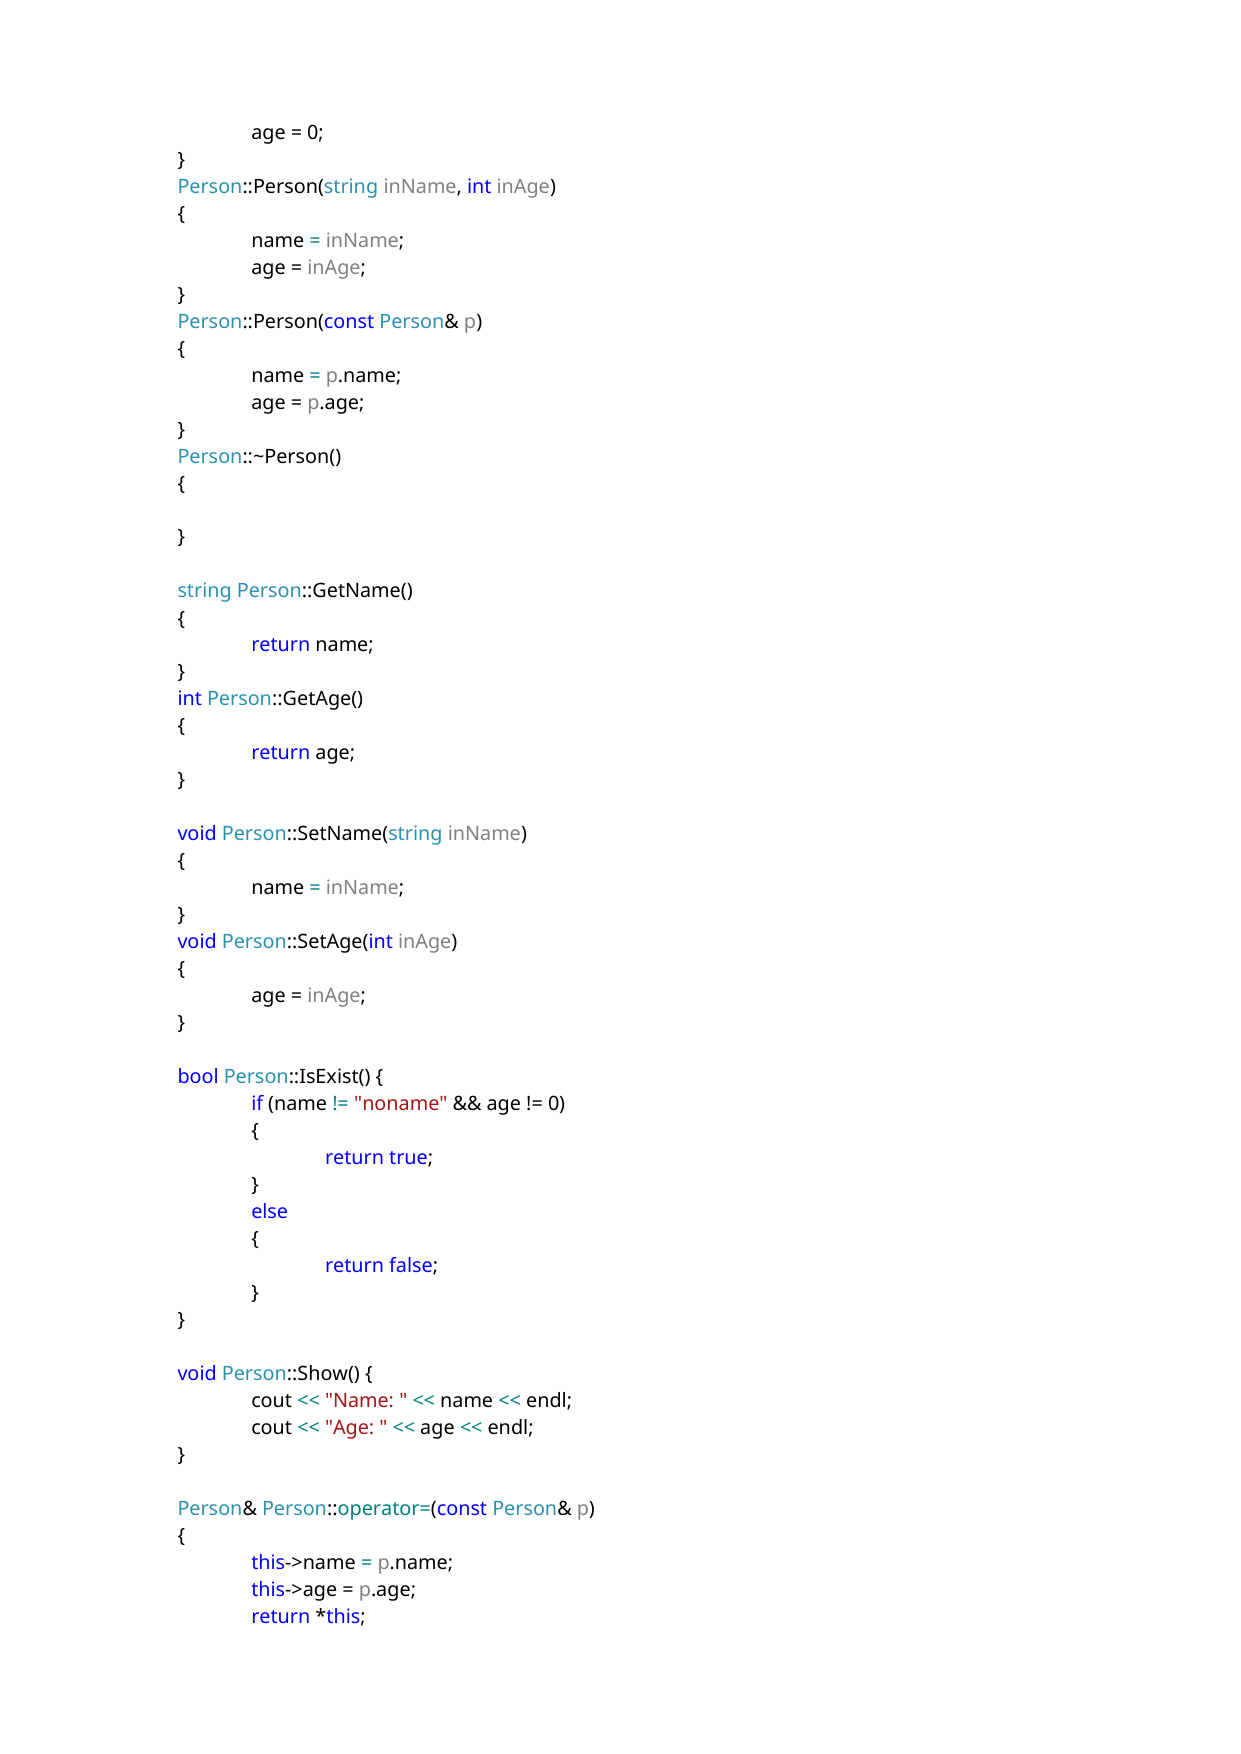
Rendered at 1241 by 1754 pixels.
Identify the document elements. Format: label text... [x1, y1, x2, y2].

text } [177, 280, 1152, 307]
text { [177, 604, 1152, 631]
text age = inAge; [177, 253, 1152, 280]
text if (name != "noname" && age != 0) [177, 1089, 1152, 1116]
text return age; [177, 739, 1152, 766]
text age = inAge; [177, 981, 1152, 1008]
text } [177, 766, 1152, 793]
text } [177, 1170, 1152, 1197]
text } [177, 901, 1152, 927]
text int Person::GetAge() [177, 685, 1152, 712]
text cout << "Age: " << age << endl; [177, 1413, 1152, 1440]
text } [177, 1305, 1152, 1332]
text { [177, 199, 1152, 226]
text { [177, 847, 1152, 873]
text { [177, 1224, 1152, 1251]
text this->name = p.name; [177, 1548, 1152, 1575]
text age = p.age; [177, 388, 1152, 415]
text Person& Person::operator=(const Person& p) [177, 1494, 1152, 1521]
text { [177, 1116, 1152, 1143]
text } [177, 658, 1152, 685]
text else [177, 1197, 1152, 1224]
text return true; [177, 1143, 1152, 1170]
text return *this; [177, 1602, 1152, 1629]
text { [177, 469, 1152, 496]
text { [177, 1521, 1152, 1548]
text age = 0; [177, 118, 1152, 145]
text { [177, 712, 1152, 739]
text bool Person::IsExist() { [177, 1062, 1152, 1089]
text return name; [177, 631, 1152, 658]
text { [177, 954, 1152, 981]
text } [177, 145, 1152, 172]
text void Person::SetAge(int inAge) [177, 927, 1152, 954]
text this->age = p.age; [177, 1575, 1152, 1602]
text } [177, 1278, 1152, 1305]
text } [177, 1008, 1152, 1035]
text } [177, 415, 1152, 442]
text return false; [177, 1251, 1152, 1278]
text } [177, 1440, 1152, 1467]
text void Person::Show() { [177, 1359, 1152, 1386]
text name = inName; [177, 226, 1152, 253]
text Person::Person(string inName, int inAge) [177, 172, 1152, 199]
text name = inName; [177, 873, 1152, 901]
text { [177, 334, 1152, 361]
text void Person::SetName(string inName) [177, 819, 1152, 847]
text Person::Person(const Person& p) [177, 307, 1152, 334]
text string Person::GetName() [177, 577, 1152, 604]
text } [177, 523, 1152, 550]
text Person::~Person() [177, 442, 1152, 469]
text cout << "Name: " << name << endl; [177, 1386, 1152, 1413]
text name = p.name; [177, 361, 1152, 388]
